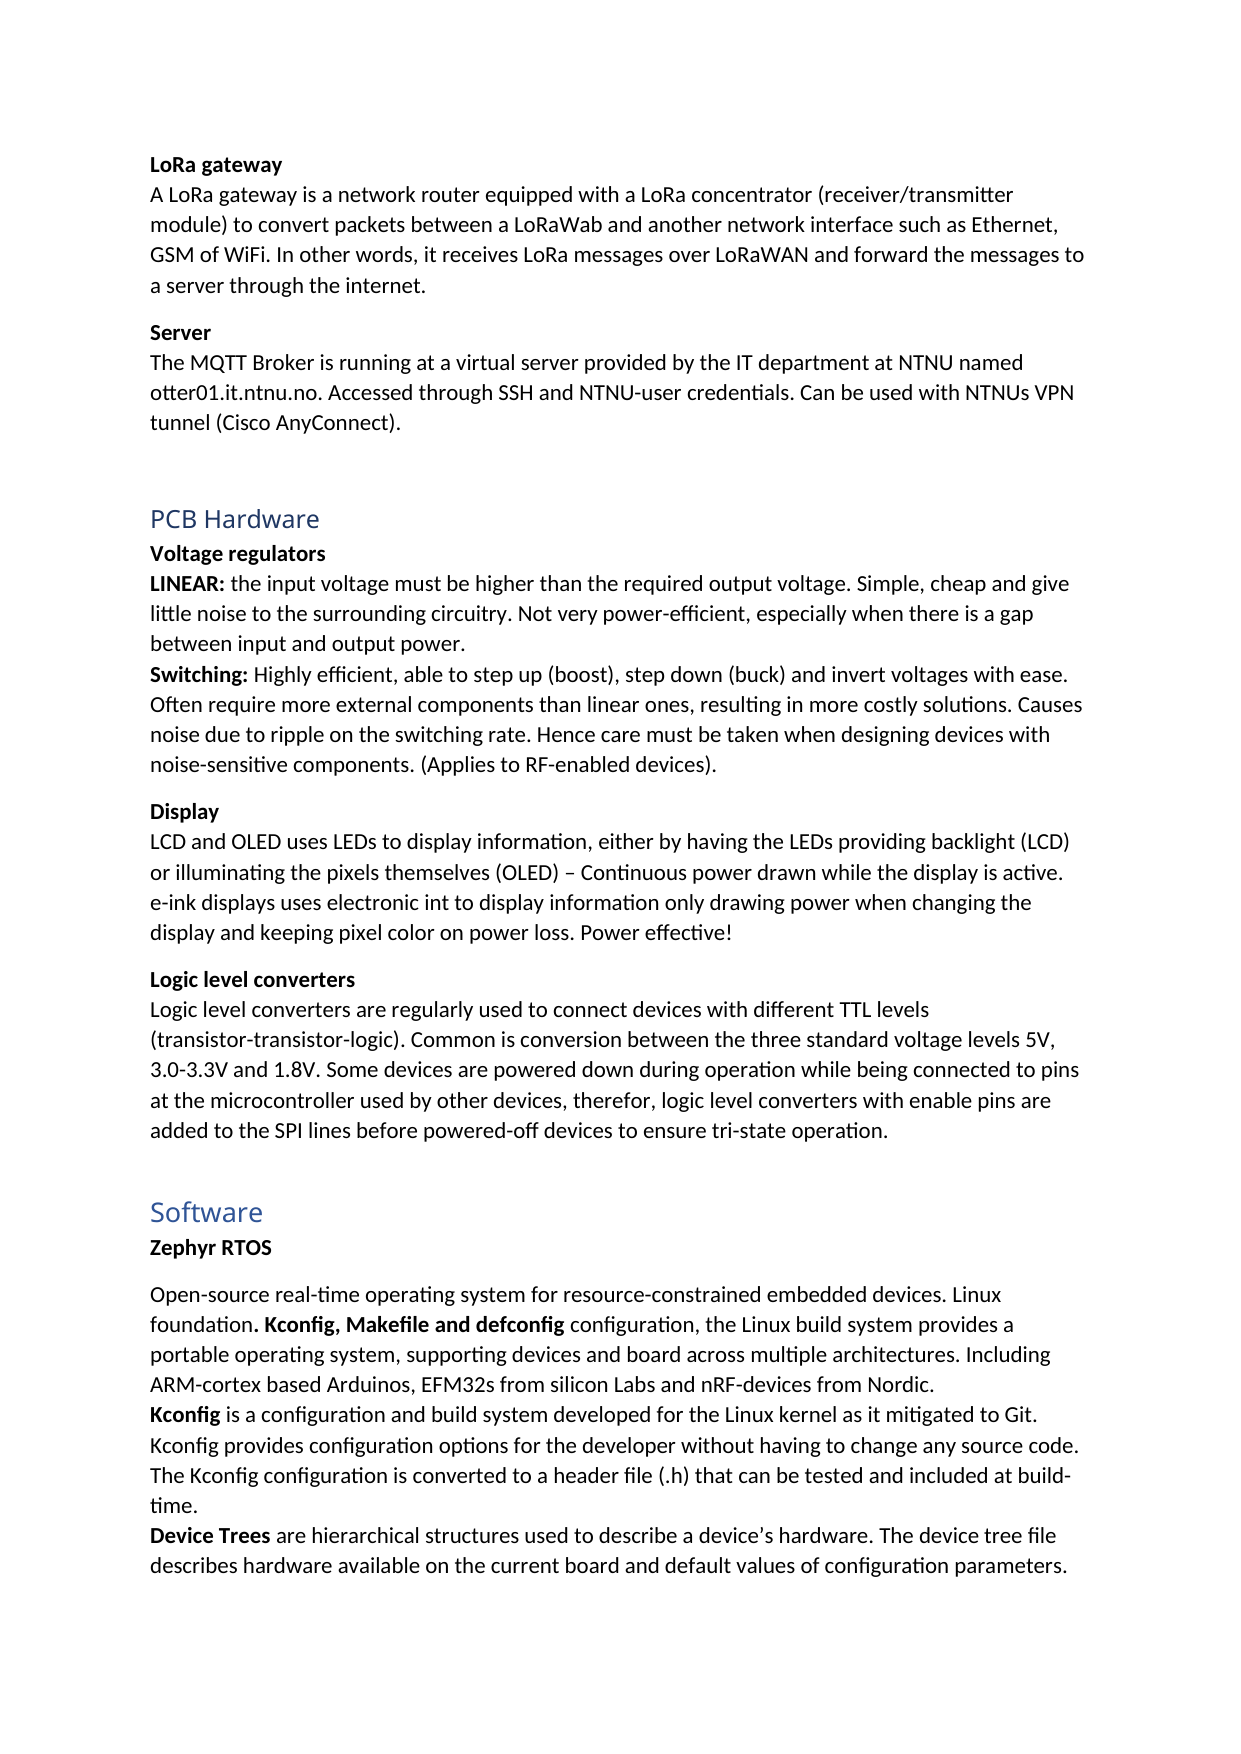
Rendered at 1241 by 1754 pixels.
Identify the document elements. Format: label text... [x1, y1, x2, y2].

text Server The MQTT Broker is running at a virtual server provided by the IT department at NTNU named otter01.it.ntnu.no. Accessed through SSH and NTNU-user credentials. Can be used with NTNUs VPN tunnel (Cisco AnyConnect). [150, 318, 1090, 436]
text Logic level converters Logic level converters are regularly used to connect devices with different TTL levels (transistor-transistor-logic). Common is conversion between the three standard voltage levels 5V, 3.0-3.3V and 1.8V. Some devices are powered down during operation while being connected to pins at the microcontroller used by other devices, therefor, logic level converters with enable pins are added to the SPI lines before powered-off devices to ensure tri-state operation. [150, 965, 1090, 1174]
subtitle Software [150, 1193, 1090, 1230]
subtitle PCB Hardware [150, 502, 1090, 536]
text LoRa gateway A LoRa gateway is a network router equipped with a LoRa concentrator (receiver/transmitter module) to convert packets between a LoRaWab and another network interface such as Ethernet, GSM of WiFi. In other words, it receives LoRa messages over LoRaWAN and forward the messages to a server through the internet. [150, 150, 1090, 299]
text Display LCD and OLED uses LEDs to display information, either by having the LEDs providing backlight (LCD) or illuminating the pixels themselves (OLED) – Continuous power drawn while the display is active. e-ink displays uses electronic int to display information only drawing power when changing the display and keeping pixel color on power loss. Power effective! [150, 797, 1090, 946]
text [150, 1280, 1090, 1579]
text Zephyr RTOS [150, 1233, 1090, 1261]
text Voltage regulators LINEAR: the input voltage must be higher than the required output voltage. Simple, cheap and give little noise to the surrounding circuitry. Not very power-efficient, especially when there is a gap between input and output power. Switching: Highly efficient, able to step up (boost), step down (buck) and invert voltages with ease. Often require more external components than linear ones, resulting in more costly solutions. Causes noise due to ripple on the switching rate. Hence care must be taken when designing devices with noise-sensitive components. (Applies to RF-enabled devices). [150, 539, 1090, 778]
